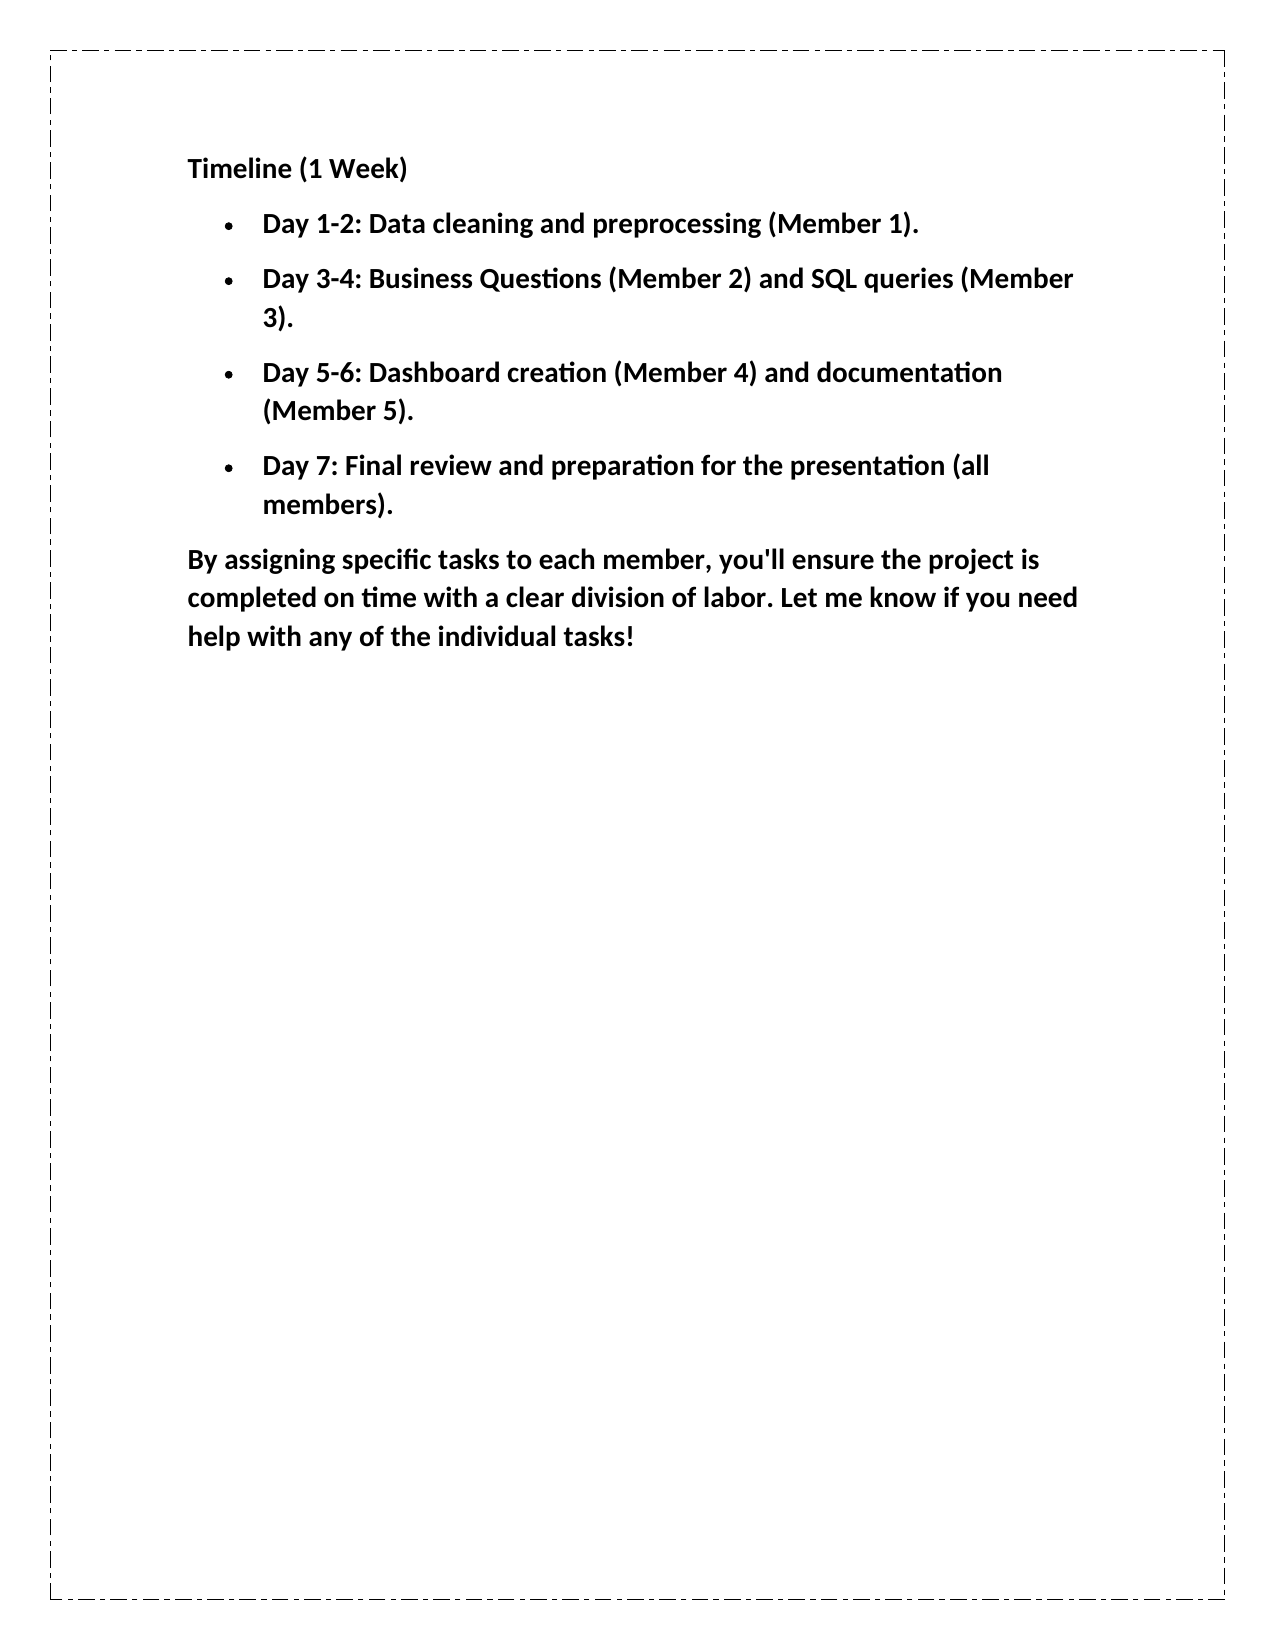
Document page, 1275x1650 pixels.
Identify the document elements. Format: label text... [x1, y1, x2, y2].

text By assigning specific tasks to each member, you'll ensure the project is completed on time with a clear division of labor. Let me know if you need help with any of the individual tasks! [187, 541, 1087, 653]
list Day 1-2: Data cleaning and preprocessing (Member 1). [225, 205, 1087, 241]
list Day 5-6: Dashboard creation (Member 4) and documentation (Member 5). [225, 354, 1087, 428]
text Timeline (1 Week) [187, 150, 1087, 186]
list Day 7: Final review and preparation for the presentation (all members). [225, 447, 1087, 521]
list Day 3-4: Business Questions (Member 2) and SQL queries (Member 3). [225, 260, 1087, 334]
